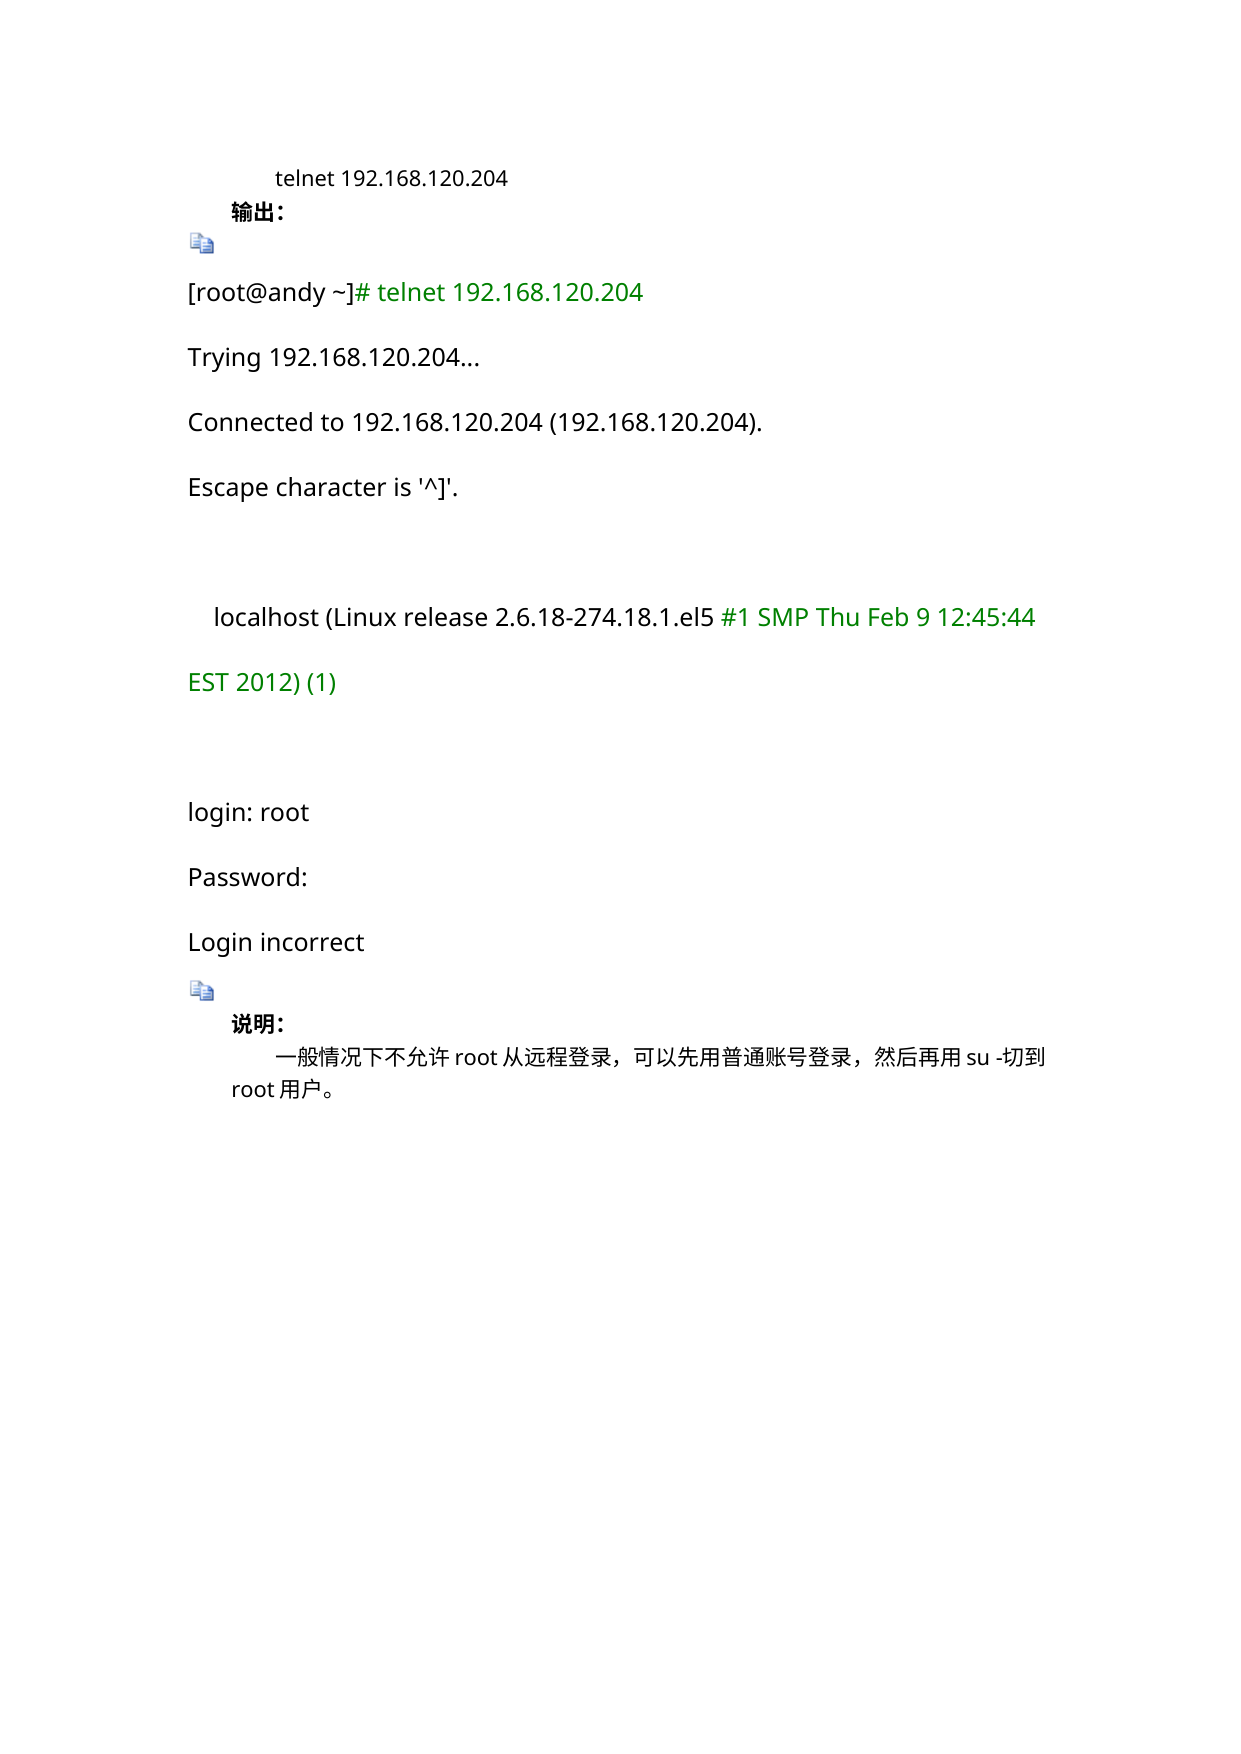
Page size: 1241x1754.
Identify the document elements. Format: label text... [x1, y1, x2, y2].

text 输出： [231, 194, 1053, 227]
picture [187, 227, 219, 259]
text telnet 192.168.120.204 [231, 162, 1053, 194]
text [root@andy ~]# telnet 192.168.120.204 Trying 192.168.120.204... Connected to 192.168.120.204 (192.168.120.204). Escape character is '^]'. localhost (Linux release 2.6.18-274.18.1.el5 #1 SMP Thu Feb 9 12:45:44 EST 2012) (1) login: root Password: Login incorrect [187, 259, 1053, 974]
text 说明： [231, 1007, 1053, 1039]
text 一般情况下不允许root从远程登录，可以先用普通账号登录，然后再用su -切到root用户。 [231, 1039, 1053, 1104]
picture [187, 974, 219, 1006]
